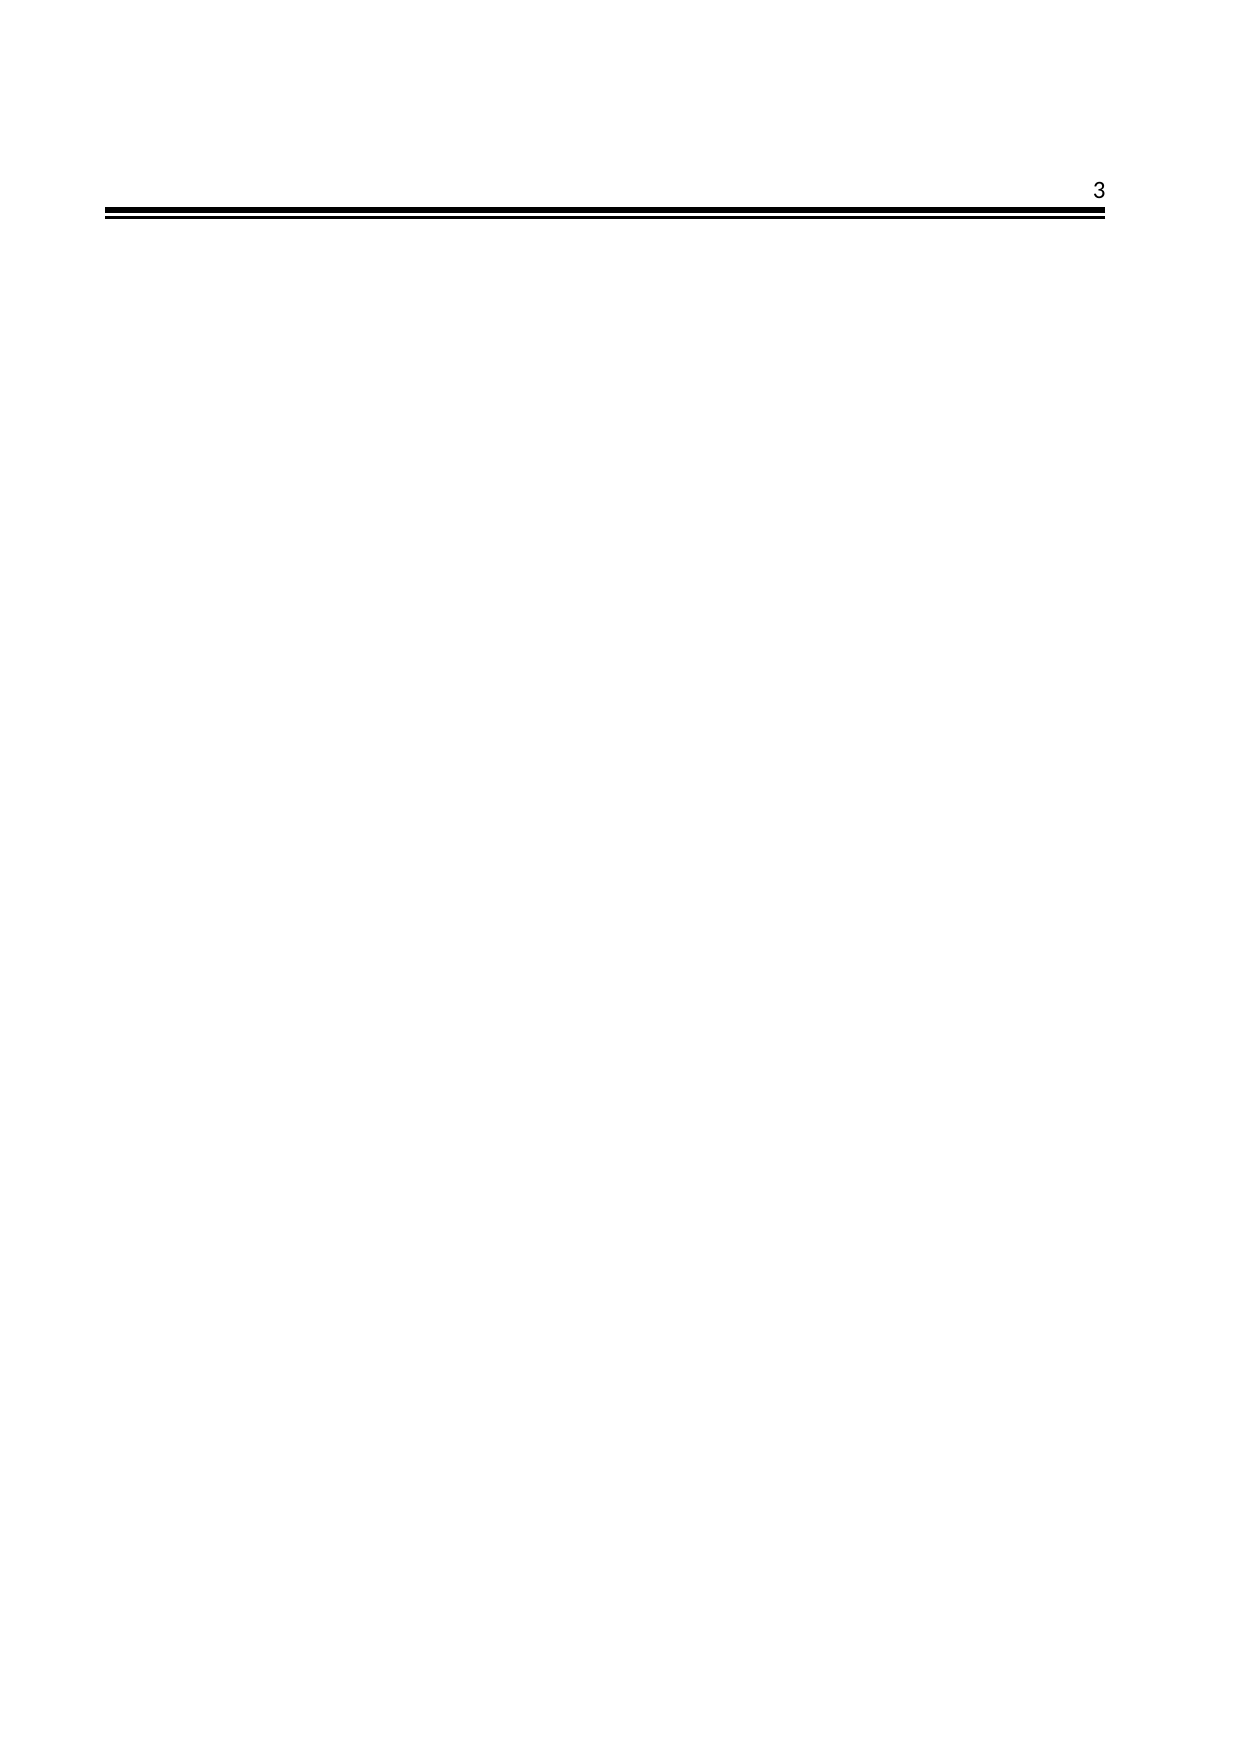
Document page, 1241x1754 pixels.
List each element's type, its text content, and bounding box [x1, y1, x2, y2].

text 3 [105, 174, 1105, 207]
